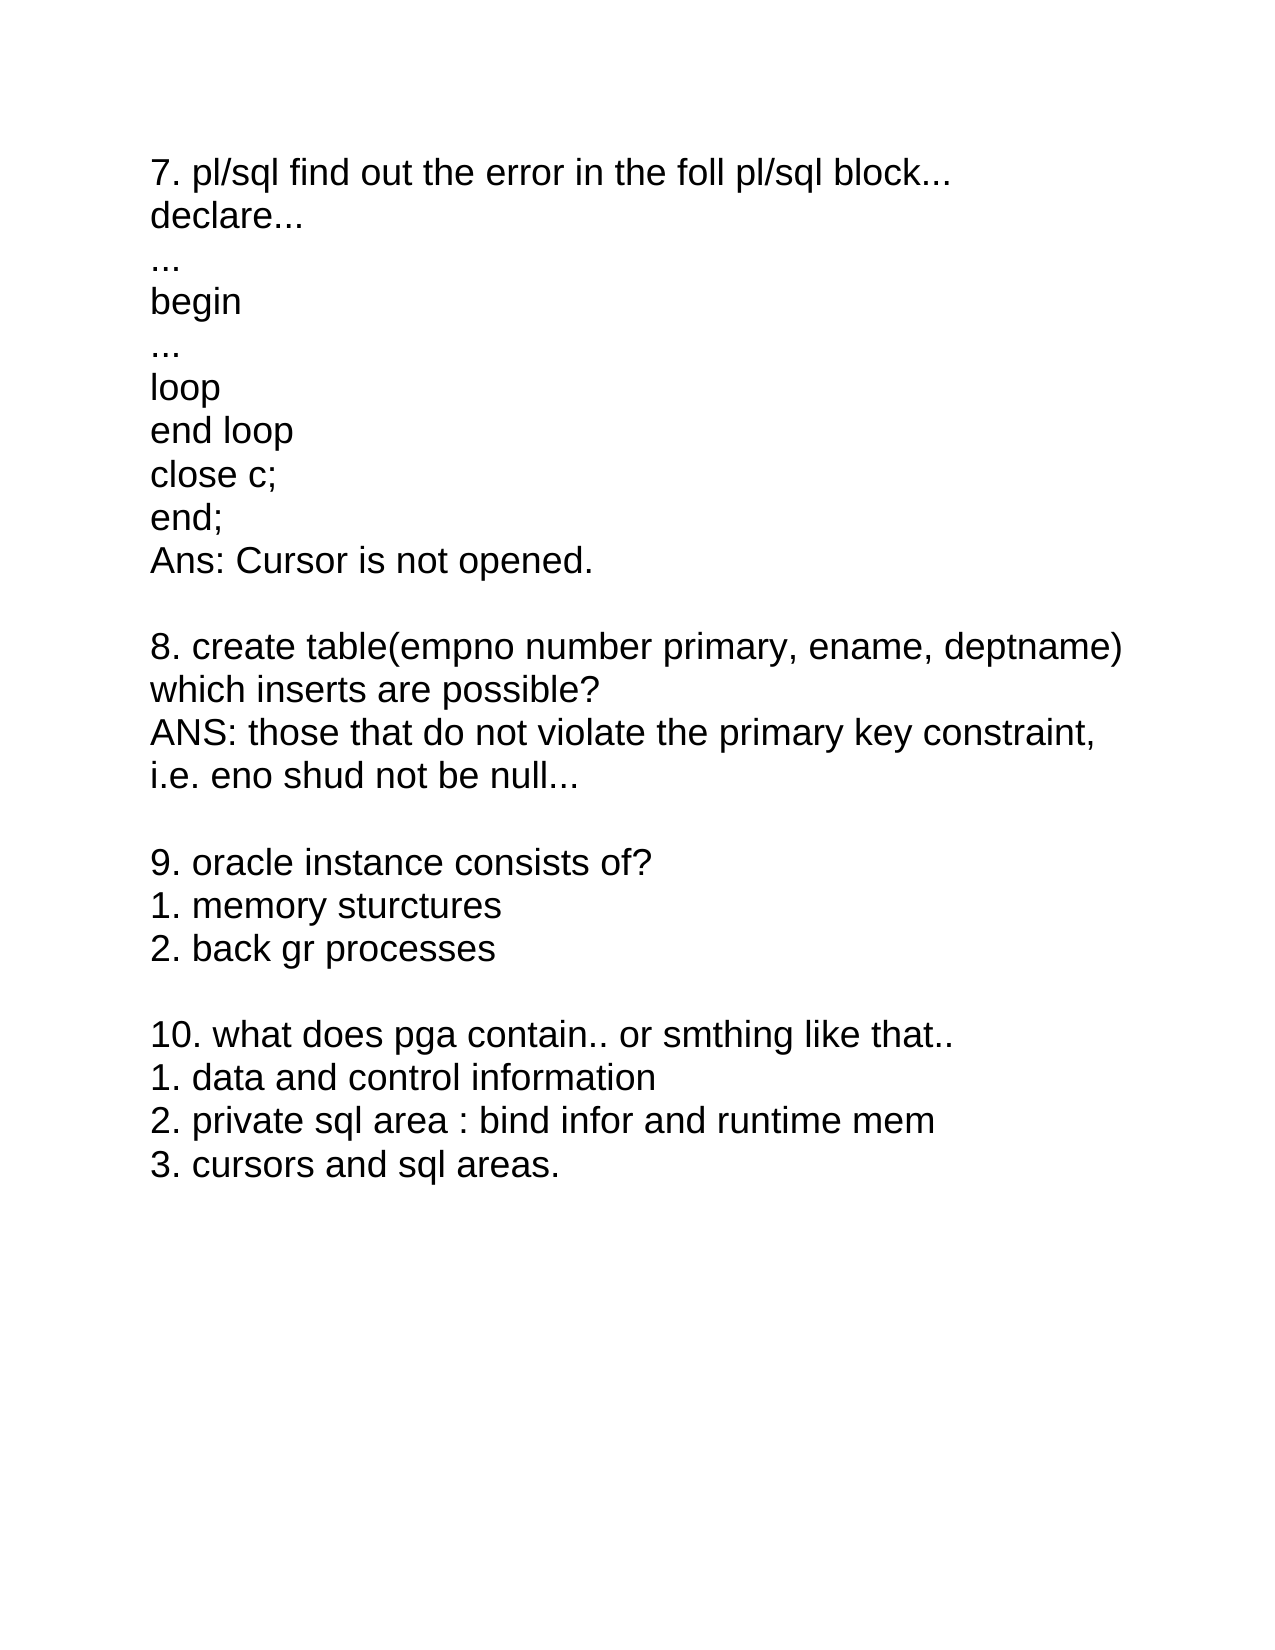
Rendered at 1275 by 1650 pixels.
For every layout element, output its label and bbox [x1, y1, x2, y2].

table_header [150, 150, 1125, 1487]
